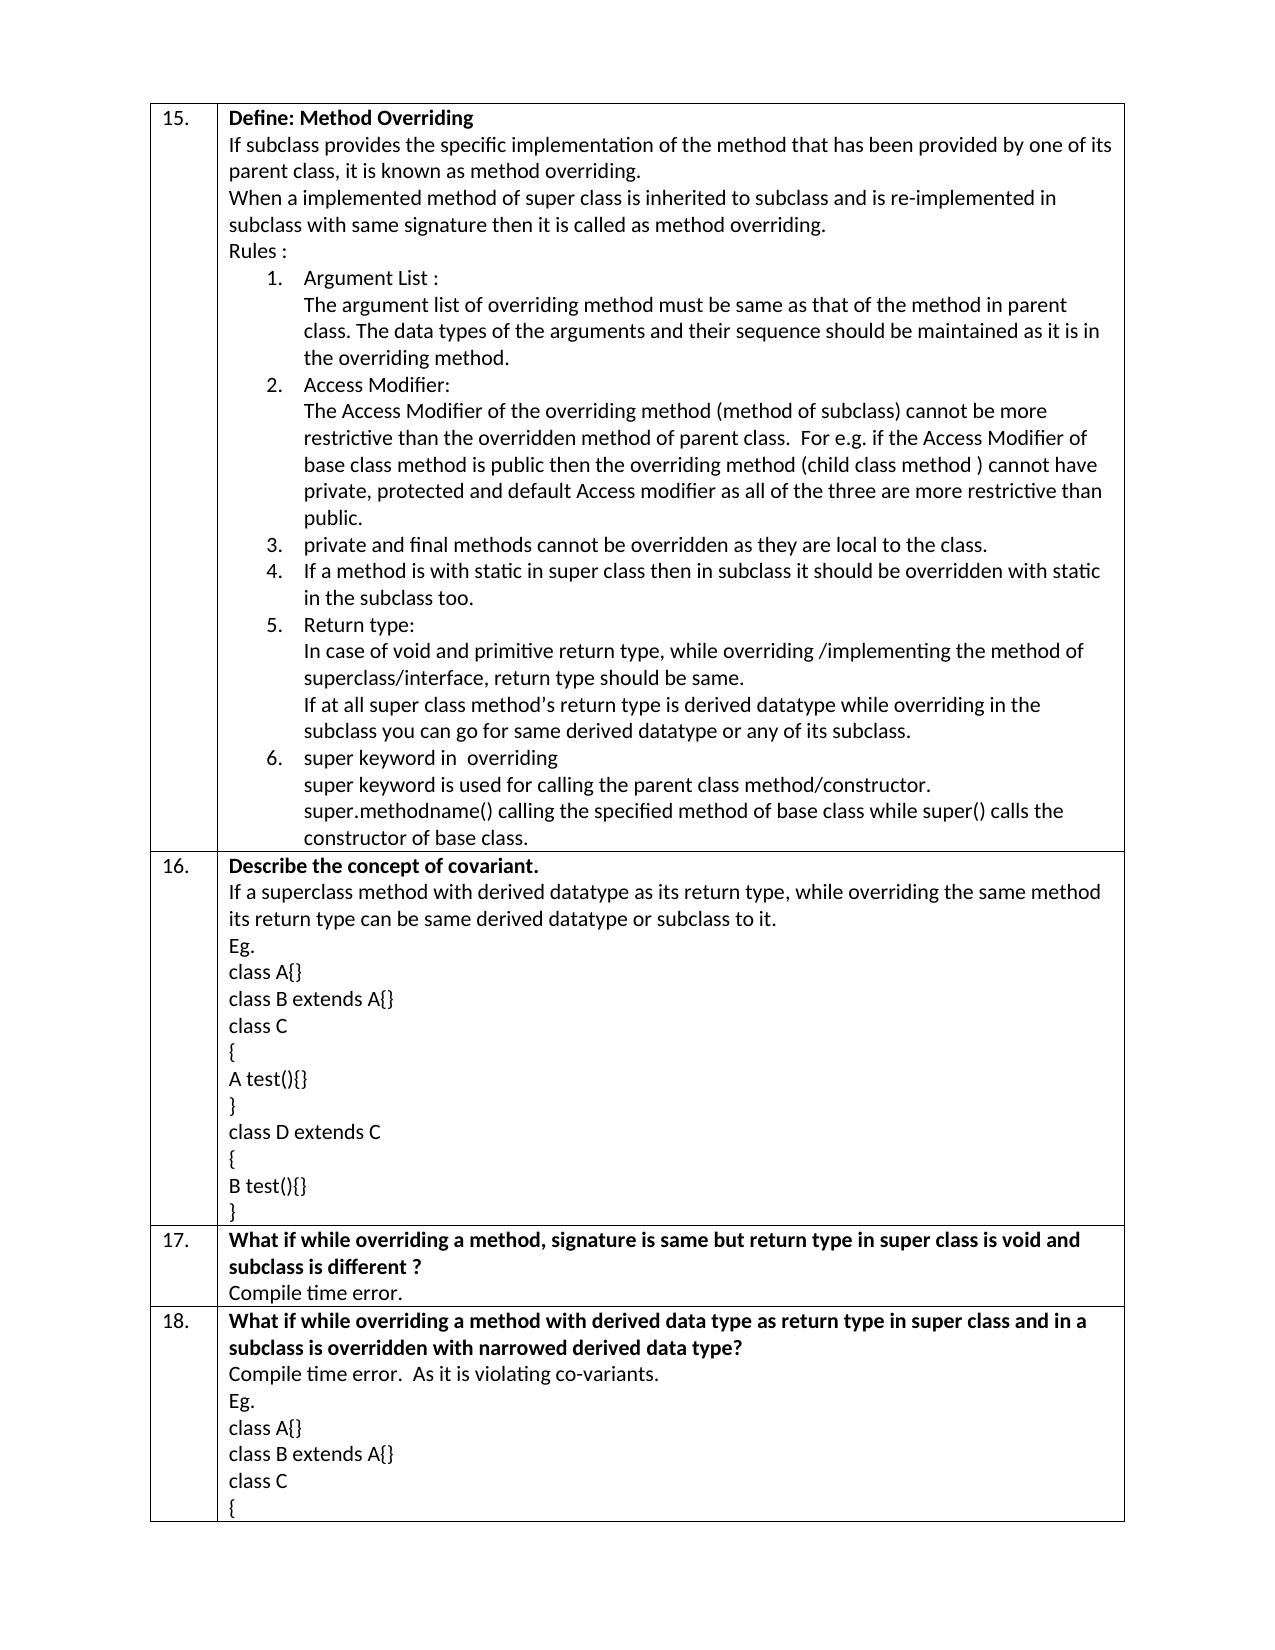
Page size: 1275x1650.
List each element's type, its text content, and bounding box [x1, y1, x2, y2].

table_cell What if while overriding a method, signature is same but return type in super class is void and subclass is different ? Compile time error. [218, 1226, 1124, 1306]
table_cell 18. [151, 1307, 217, 1521]
table_cell Describe the concept of covariant. If a superclass method with derived datatype as its return type, while overriding the same method its return type can be same derived datatype or subclass to it. Eg. class A{} class B extends A{} class C { A test(){} } class D extends C { B test(){} } [218, 852, 1124, 1225]
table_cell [218, 1307, 1124, 1521]
table_cell 15. [151, 104, 217, 851]
table_cell Define: Method Overriding If subclass provides the specific implementation of the method that has been provided by one of its parent class, it is known as method overriding. When a implemented method of super class is inherited to subclass and is re-implemented in subclass with same signature then it is called as method overriding. Rules : Argument List : The argument list of overriding method must be same as that of the method in parent class. The data types of the arguments and their sequence should be maintained as it is in the overriding method. Access Modifier: The Access Modifier of the overriding method (method of subclass) cannot be more restrictive than the overridden method of parent class. For e.g. if the Access Modifier of base class method is public then the overriding method (child class method ) cannot have private, protected and default Access modifier as all of the three are more restrictive than public. private and final methods cannot be overridden as they are local to the class. If a method is with static in super class then in subclass it should be overridden with static in the subclass too. Return type: In case of void and primitive return type, while overriding /implementing the method of superclass/interface, return type should be same. If at all super class method’s return type is derived datatype while overriding in the subclass you can go for same derived datatype or any of its subclass. super keyword in overriding super keyword is used for calling the parent class method/constructor. super.methodname() calling the specified method of base class while super() calls the constructor of base class. [218, 104, 1124, 851]
table_cell 17. [151, 1226, 217, 1306]
table_cell 16. [151, 852, 217, 1225]
